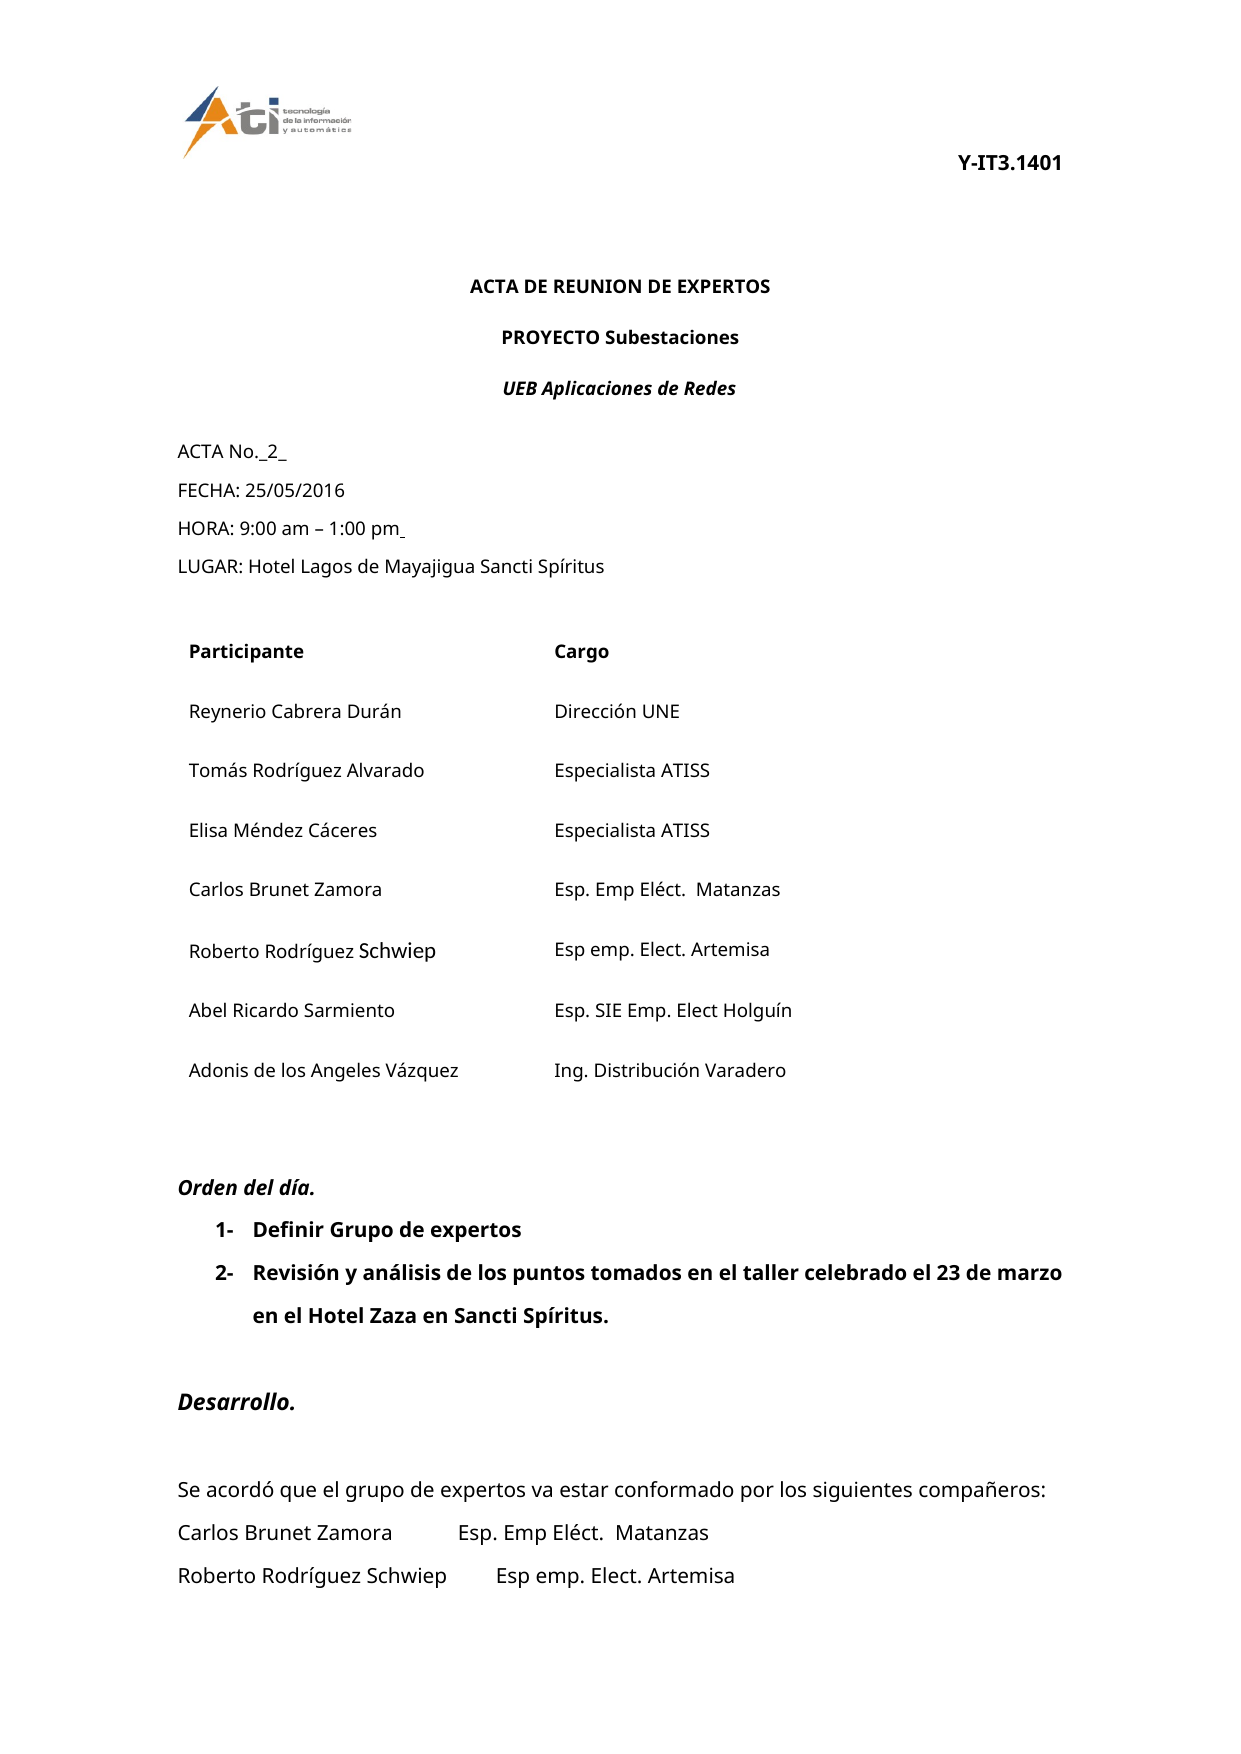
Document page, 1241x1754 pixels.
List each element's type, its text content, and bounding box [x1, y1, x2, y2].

table_cell Especialista ATISS [543, 758, 882, 817]
table_cell Elisa Méndez Cáceres [177, 817, 543, 876]
text Orden del día. [177, 1173, 1063, 1201]
table_header Cargo [543, 639, 882, 698]
list Revisión y análisis de los puntos tomados en el taller celebrado el 23 de marzo en el Hotel Zaza en Sancti Spíritus. [215, 1258, 1063, 1329]
table_header Participante [177, 639, 543, 698]
text Desarrollo. [177, 1386, 1063, 1417]
subtitle UEB Aplicaciones de Redes [177, 375, 1063, 400]
table_cell Carlos Brunet Zamora [177, 876, 543, 936]
table_cell Esp. SIE Emp. Elect Holguín Ing. Distribución Varadero [543, 998, 882, 1173]
text FECHA: 25/05/2016 [177, 477, 1063, 502]
picture [182, 86, 352, 158]
table_cell Reynerio Cabrera Durán [177, 698, 543, 757]
table_cell Roberto Rodríguez Schwiep [177, 936, 543, 998]
text Se acordó que el grupo de expertos va estar conformado por los siguientes compañeros: [177, 1476, 1063, 1504]
table_cell Abel Ricardo Sarmiento Adonis de los Angeles Vázquez [177, 998, 543, 1173]
table_cell Esp emp. Elect. Artemisa [543, 936, 882, 998]
text Carlos Brunet Zamora Esp. Emp Eléct. Matanzas [177, 1518, 1063, 1547]
table_cell Dirección UNE [543, 698, 882, 757]
table_cell Especialista ATISS [543, 817, 882, 876]
list Definir Grupo de expertos [215, 1216, 1063, 1244]
subtitle PROYECTO Subestaciones [177, 324, 1063, 350]
table_cell Esp. Emp Eléct. Matanzas [543, 876, 882, 936]
text Y-IT3.1401 [177, 148, 1063, 176]
text ACTA No._2_ [177, 439, 1063, 464]
table_cell Tomás Rodríguez Alvarado [177, 758, 543, 817]
text LUGAR: Hotel Lagos de Mayajigua Sancti Spíritus [177, 553, 1063, 579]
text HORA: 9:00 am – 1:00 pm [177, 515, 1063, 541]
text ACTA DE REUNION DE EXPERTOS [177, 274, 1063, 299]
text Roberto Rodríguez Schwiep Esp emp. Elect. Artemisa [177, 1561, 1063, 1589]
